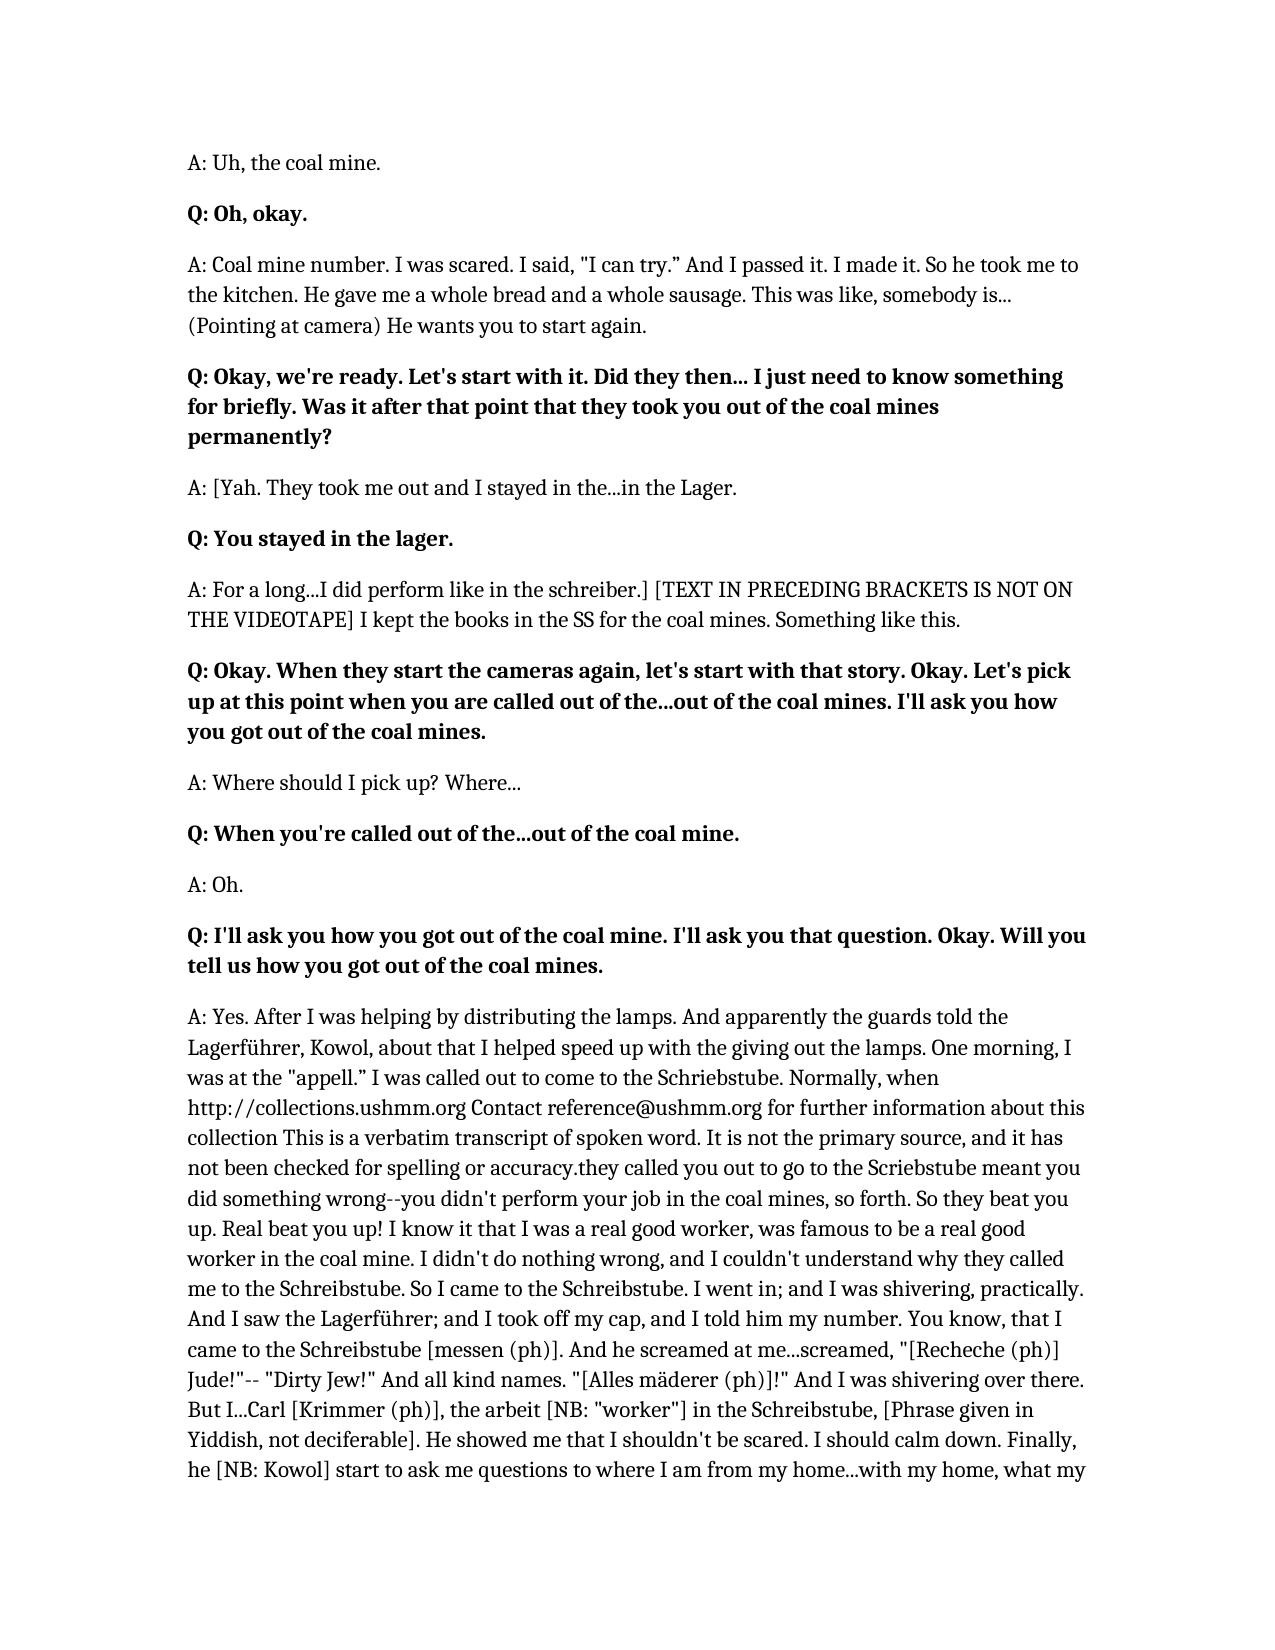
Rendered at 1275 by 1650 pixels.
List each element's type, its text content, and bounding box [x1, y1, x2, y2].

text Q: I'll ask you how you got out of the coal mine. I'll ask you that question. Okay. Will you tell us how you got out of the coal mines. [187, 923, 1087, 979]
text Q: Okay. When they start the cameras again, let's start with that story. Okay. Let's pick up at this point when you are called out of the...out of the coal mines. I'll ask you how you got out of the coal mines. [187, 658, 1087, 745]
text Q: Okay, we're ready. Let's start with it. Did they then... I just need to know something for briefly. Was it after that point that they took you out of the coal mines permanently? [187, 363, 1087, 450]
text A: [Yah. They took me out and I stayed in the...in the Lager. [187, 475, 1087, 501]
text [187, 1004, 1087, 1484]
text A: Uh, the coal mine. [187, 150, 1087, 176]
text A: Coal mine number. I was scared. I said, "I can try.” And I passed it. I made it. So he took me to the kitchen. He gave me a whole bread and a whole sausage. This was like, somebody is... (Pointing at camera) He wants you to start again. [187, 252, 1087, 339]
text A: For a long...I did perform like in the schreiber.] [TEXT IN PRECEDING BRACKETS IS NOT ON THE VIDEOTAPE] I kept the books in the SS for the coal mines. Something like this. [187, 577, 1087, 634]
text A: Oh. [187, 872, 1087, 898]
text Q: You stayed in the lager. [187, 526, 1087, 552]
text Q: Oh, okay. [187, 201, 1087, 227]
text A: Where should I pick up? Where... [187, 770, 1087, 796]
text Q: When you're called out of the...out of the coal mine. [187, 821, 1087, 847]
